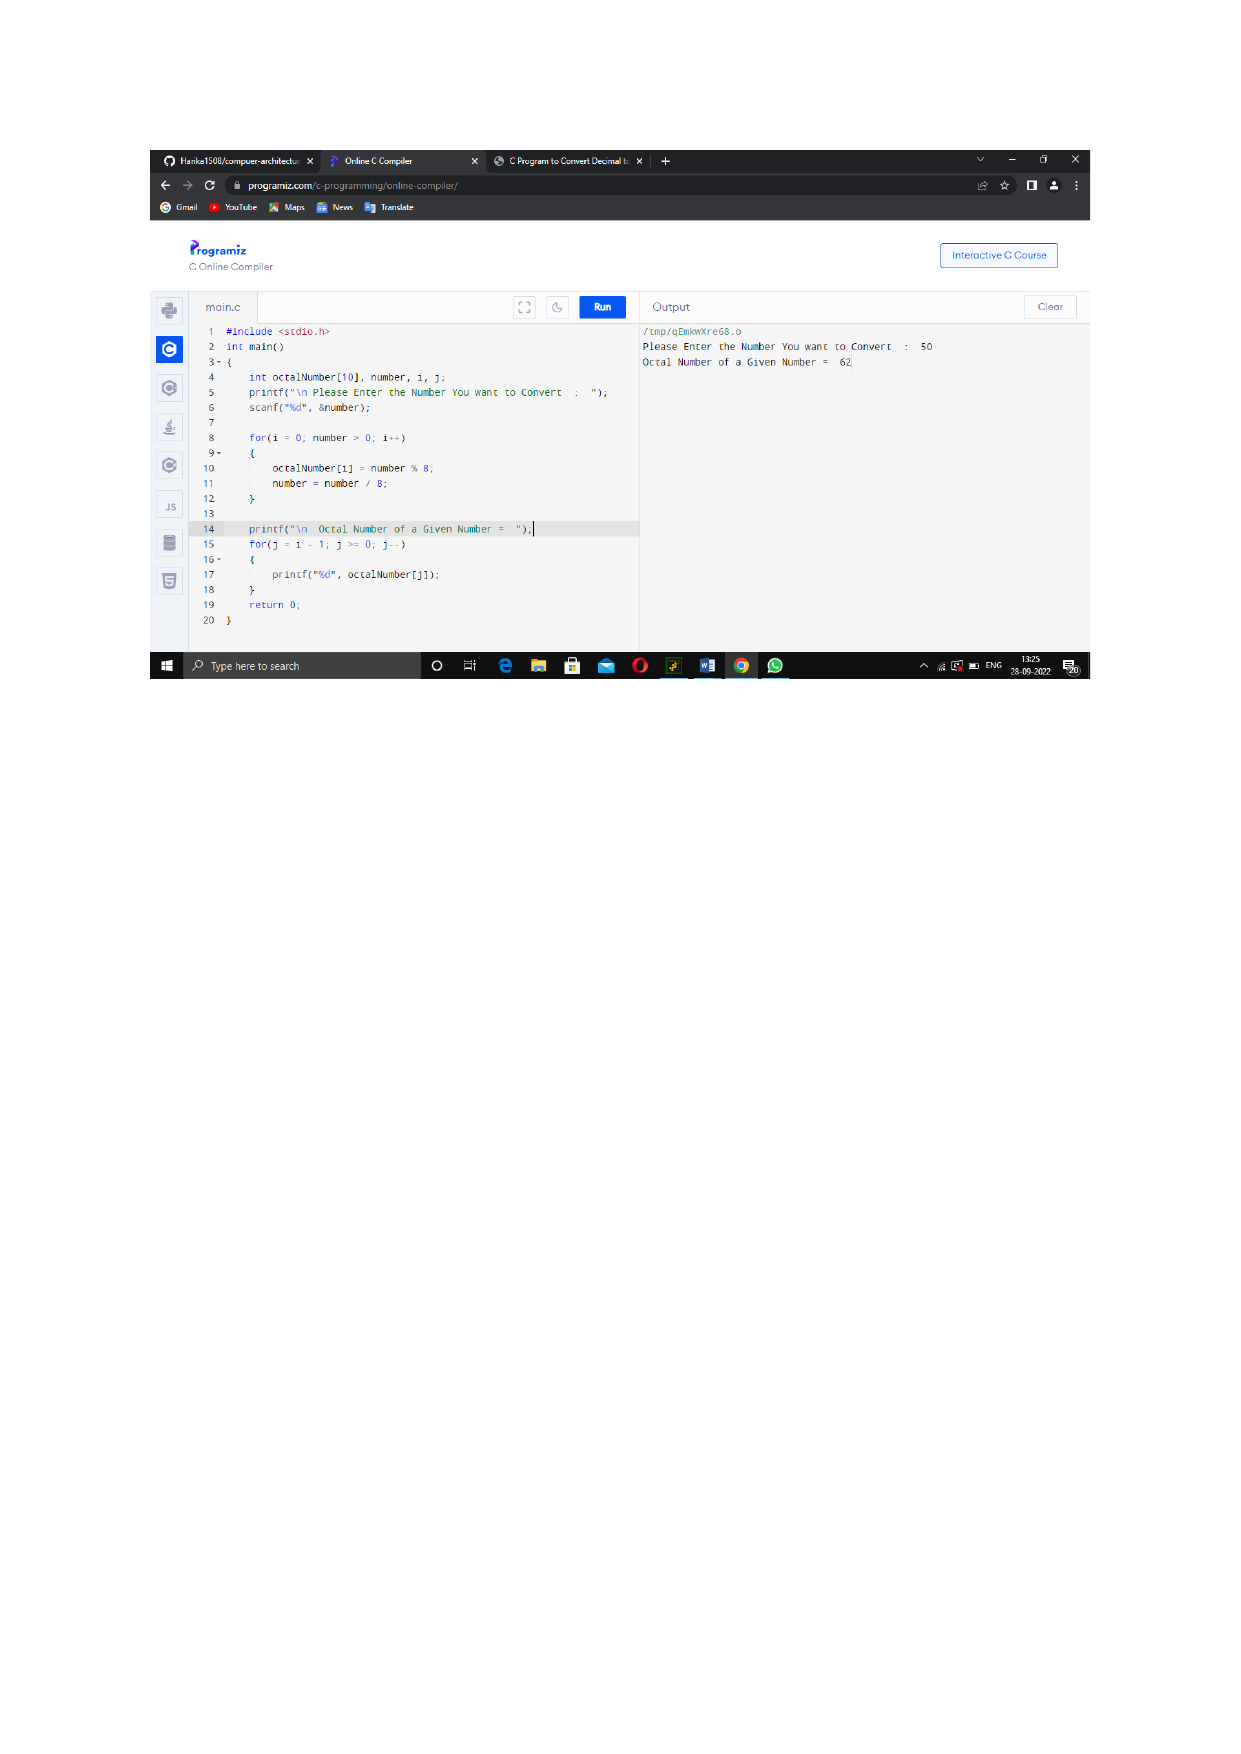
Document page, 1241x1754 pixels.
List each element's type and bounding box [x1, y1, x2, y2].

picture [150, 150, 1091, 679]
